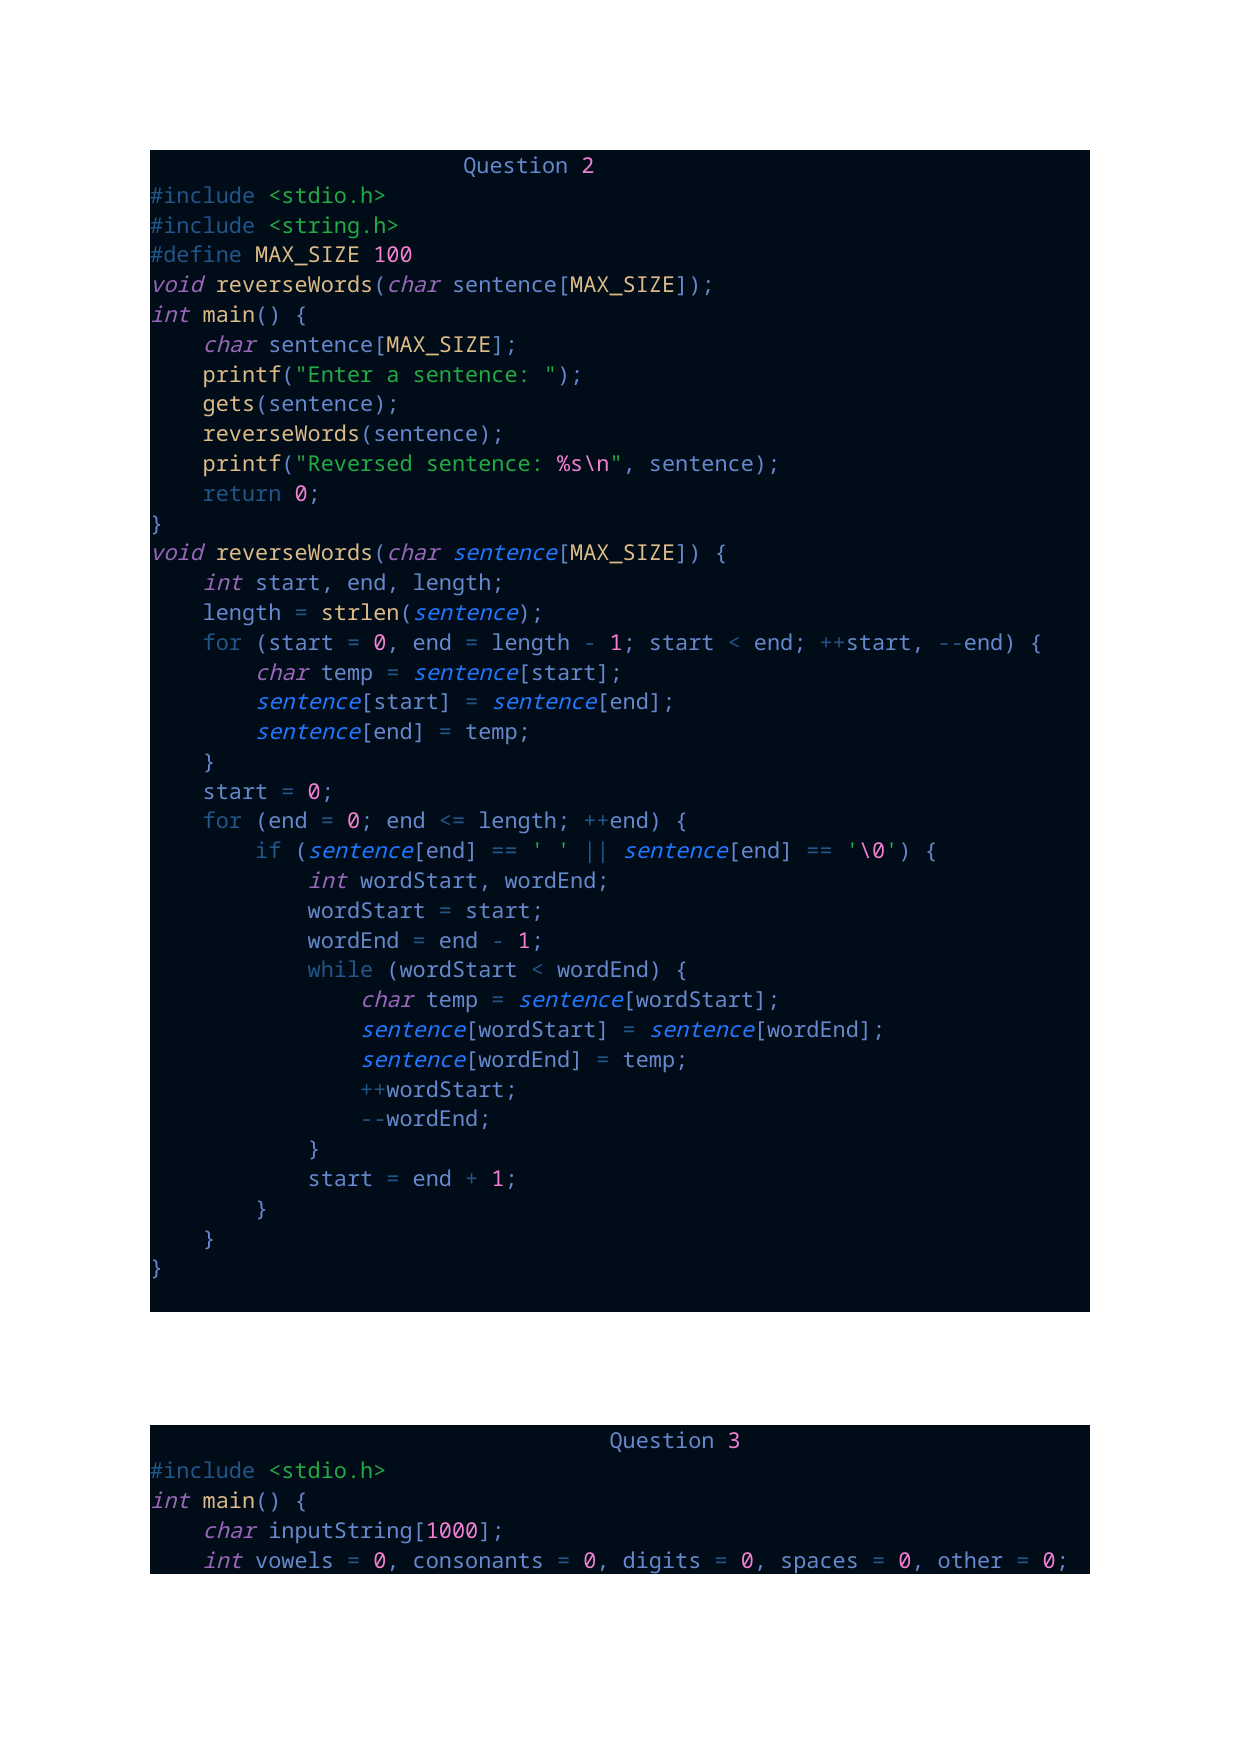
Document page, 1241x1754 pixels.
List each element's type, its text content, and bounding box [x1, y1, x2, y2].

text int main() { [150, 1485, 1090, 1515]
text } [150, 1252, 1090, 1282]
text start = end + 1; [150, 1163, 1090, 1193]
text Question 3 [150, 1425, 1090, 1455]
text } [150, 1133, 1090, 1163]
text int vowels = 0, consonants = 0, digits = 0, spaces = 0, other = 0; [150, 1544, 1090, 1574]
text char sentence[MAX_SIZE]; [150, 329, 1090, 358]
text for (end = 0; end <= length; ++end) { [150, 805, 1090, 835]
text return 0; [150, 478, 1090, 507]
text } [150, 1193, 1090, 1222]
text while (wordStart < wordEnd) { [150, 954, 1090, 984]
text length = strlen(sentence); [150, 597, 1090, 627]
text for (start = 0, end = length - 1; start < end; ++start, --end) { [150, 627, 1090, 656]
text } [150, 507, 1090, 537]
text gets(sentence); [150, 388, 1090, 418]
text ++wordStart; [150, 1073, 1090, 1103]
text char inputString[1000]; [150, 1515, 1090, 1544]
text void reverseWords(char sentence[MAX_SIZE]); [150, 269, 1090, 299]
text void reverseWords(char sentence[MAX_SIZE]) { [150, 537, 1090, 567]
text char temp = sentence[wordStart]; [150, 984, 1090, 1014]
text printf("Enter a sentence: "); [150, 358, 1090, 388]
text #include <stdio.h> [150, 180, 1090, 209]
text sentence[wordStart] = sentence[wordEnd]; [150, 1014, 1090, 1044]
text int main() { [150, 299, 1090, 329]
text } [150, 746, 1090, 776]
text reverseWords(sentence); [150, 418, 1090, 448]
text sentence[wordEnd] = temp; [150, 1044, 1090, 1073]
text #include <string.h> [150, 209, 1090, 239]
text if (sentence[end] == ' ' || sentence[end] == '\0') { [150, 835, 1090, 865]
text int start, end, length; [150, 567, 1090, 597]
text #define MAX_SIZE 100 [150, 239, 1090, 269]
text printf("Reversed sentence: %s\n", sentence); [150, 448, 1090, 478]
text int wordStart, wordEnd; [150, 865, 1090, 895]
text char temp = sentence[start]; [150, 656, 1090, 686]
text Question 2 [150, 150, 1090, 180]
text --wordEnd; [150, 1103, 1090, 1133]
text sentence[end] = temp; [150, 716, 1090, 746]
text wordEnd = end - 1; [150, 924, 1090, 954]
text #include <stdio.h> [150, 1455, 1090, 1485]
text sentence[start] = sentence[end]; [150, 686, 1090, 716]
text wordStart = start; [150, 895, 1090, 924]
text start = 0; [150, 776, 1090, 805]
text } [150, 1222, 1090, 1252]
